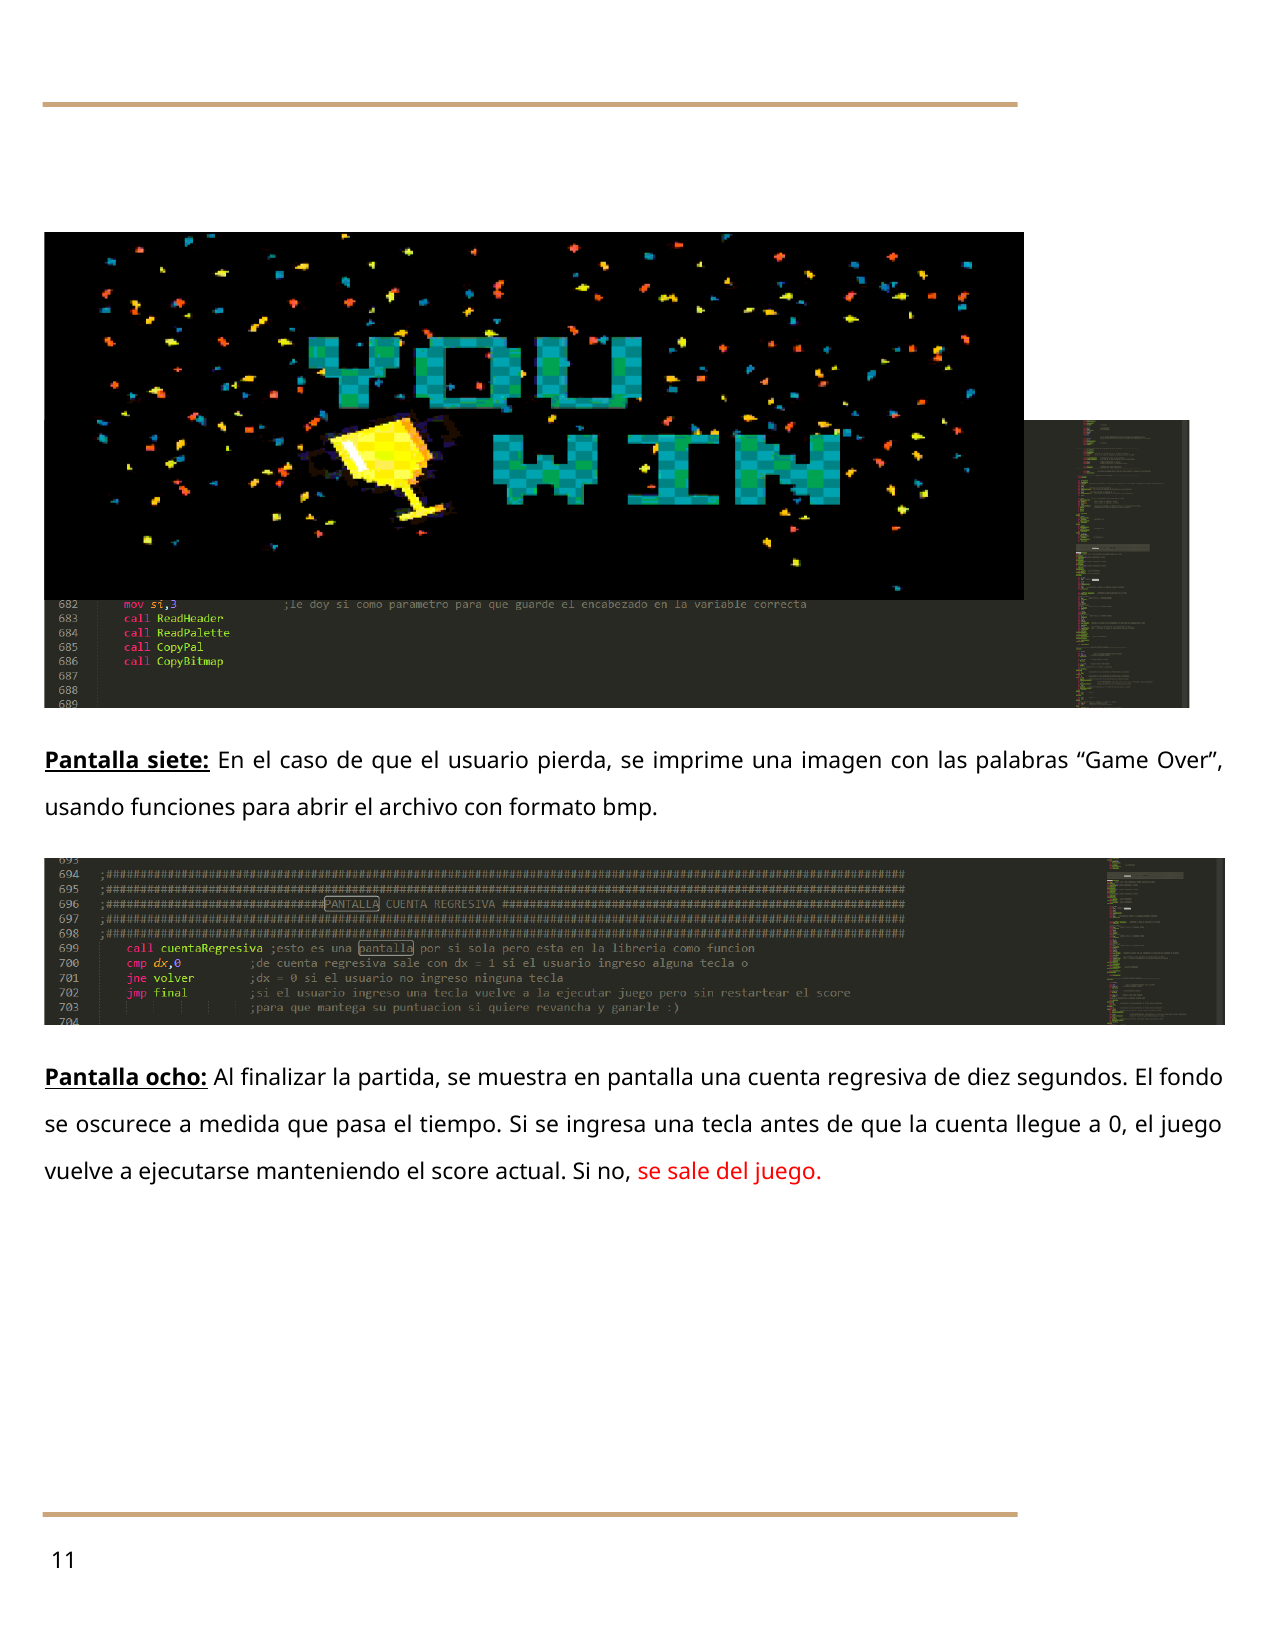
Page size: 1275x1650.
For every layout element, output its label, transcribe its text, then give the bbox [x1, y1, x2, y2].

picture [44, 232, 1190, 708]
picture [42, 1512, 1018, 1517]
text Pantalla ocho: Al finalizar la partida, se muestra en pantalla una cuenta regresiva de diez segundos. El fondo se oscurece a medida que pasa el tiempo. Si se ingresa una tecla antes de que la cuenta llegue a 0, el juego vuelve a ejecutarse manteniendo el score actual. Si no, se sale del juego. [44, 1061, 1225, 1186]
text Pantalla siete: En el caso de que el usuario pierda, se imprime una imagen con las palabras “Game Over”, usando funciones para abrir el archivo con formato bmp. [44, 744, 1225, 822]
picture [44, 858, 1225, 1025]
picture [42, 102, 1018, 107]
